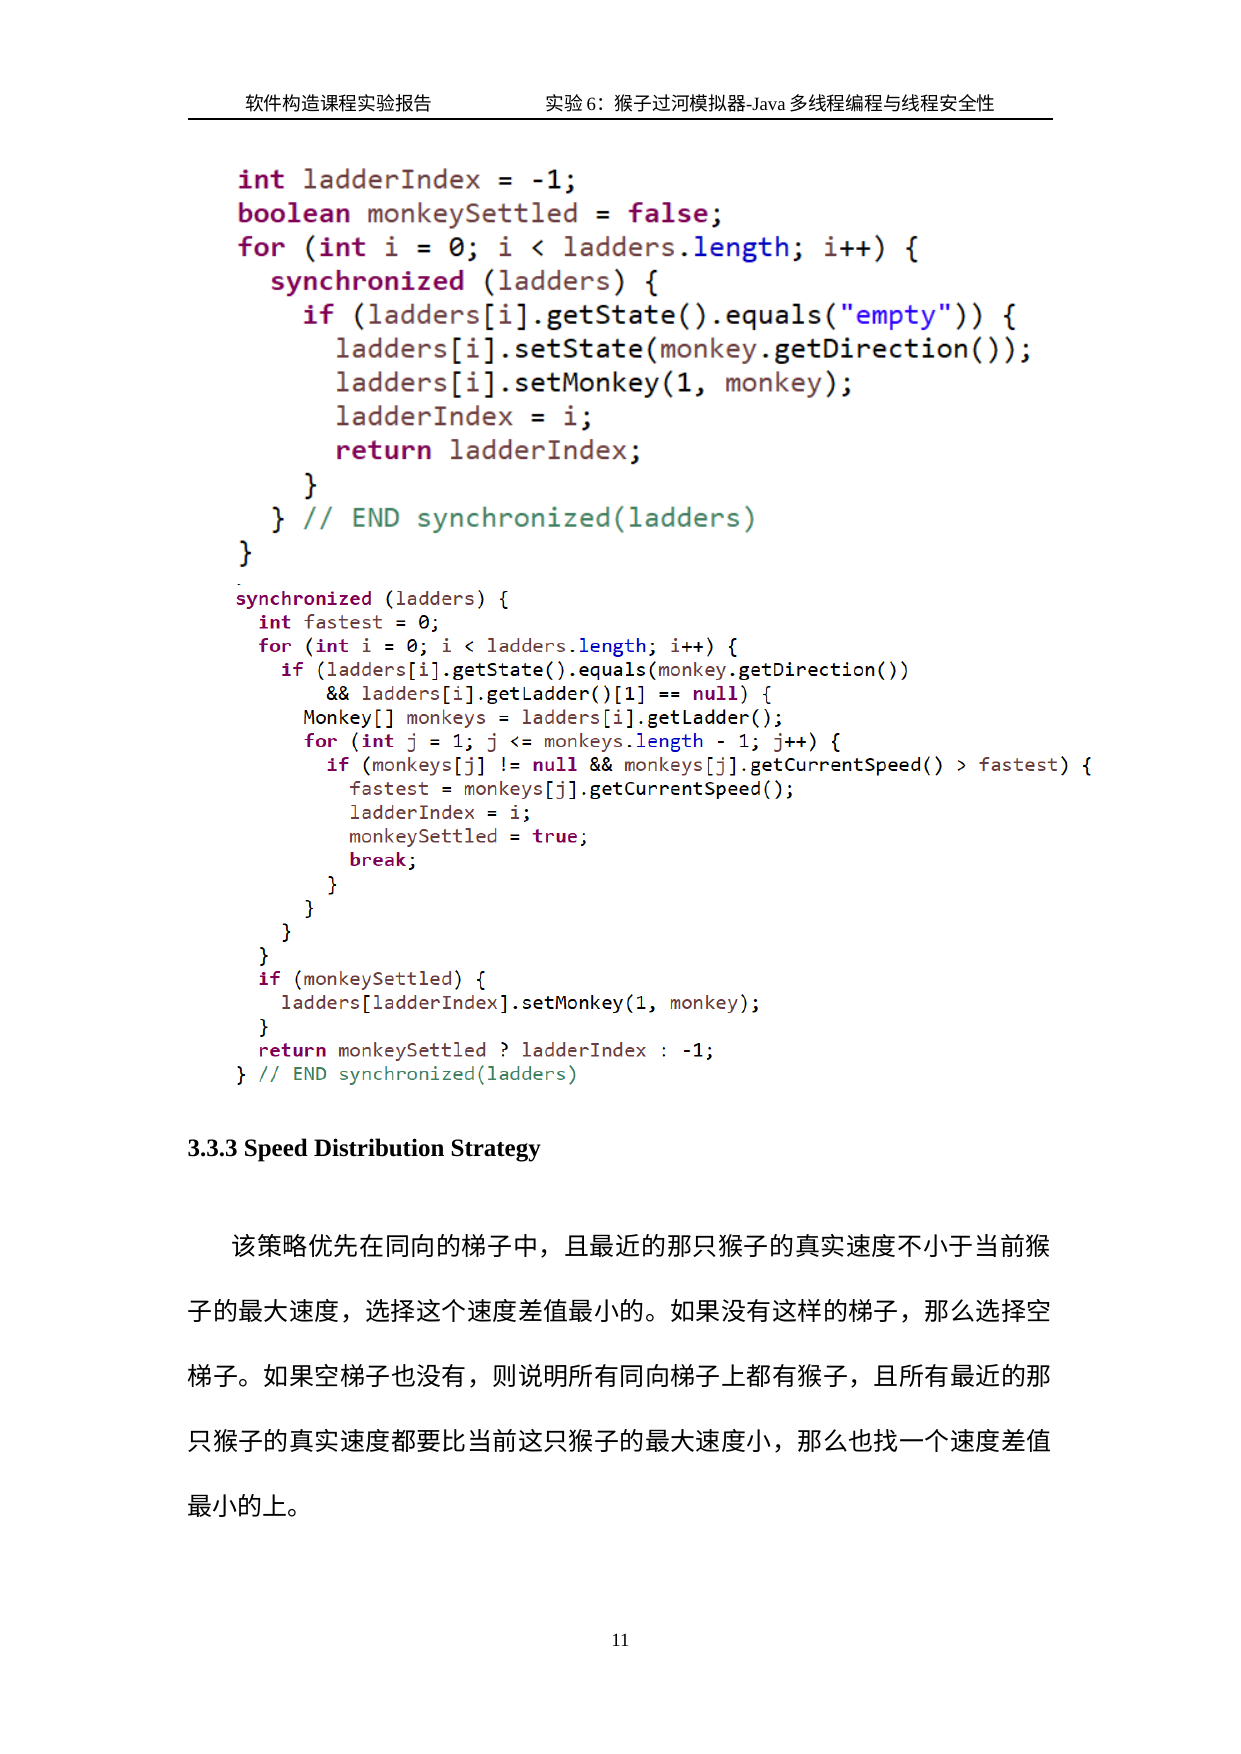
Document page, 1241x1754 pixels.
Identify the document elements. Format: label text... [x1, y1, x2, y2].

text 该策略优先在同向的梯子中，且最近的那只猴子的真实速度不小于当前猴子的最大速度，选择这个速度差值最小的。如果没有这样的梯子，那么选择空梯子。如果空梯子也没有，则说明所有同向梯子上都有猴子，且所有最近的那只猴子的真实速度都要比当前这只猴子的最大速度小，那么也找一个速度差值最小的上。 [187, 1212, 1053, 1537]
picture [231, 162, 1058, 572]
subtitle Speed Distribution Strategy [187, 1132, 1053, 1164]
picture [231, 584, 1097, 1086]
